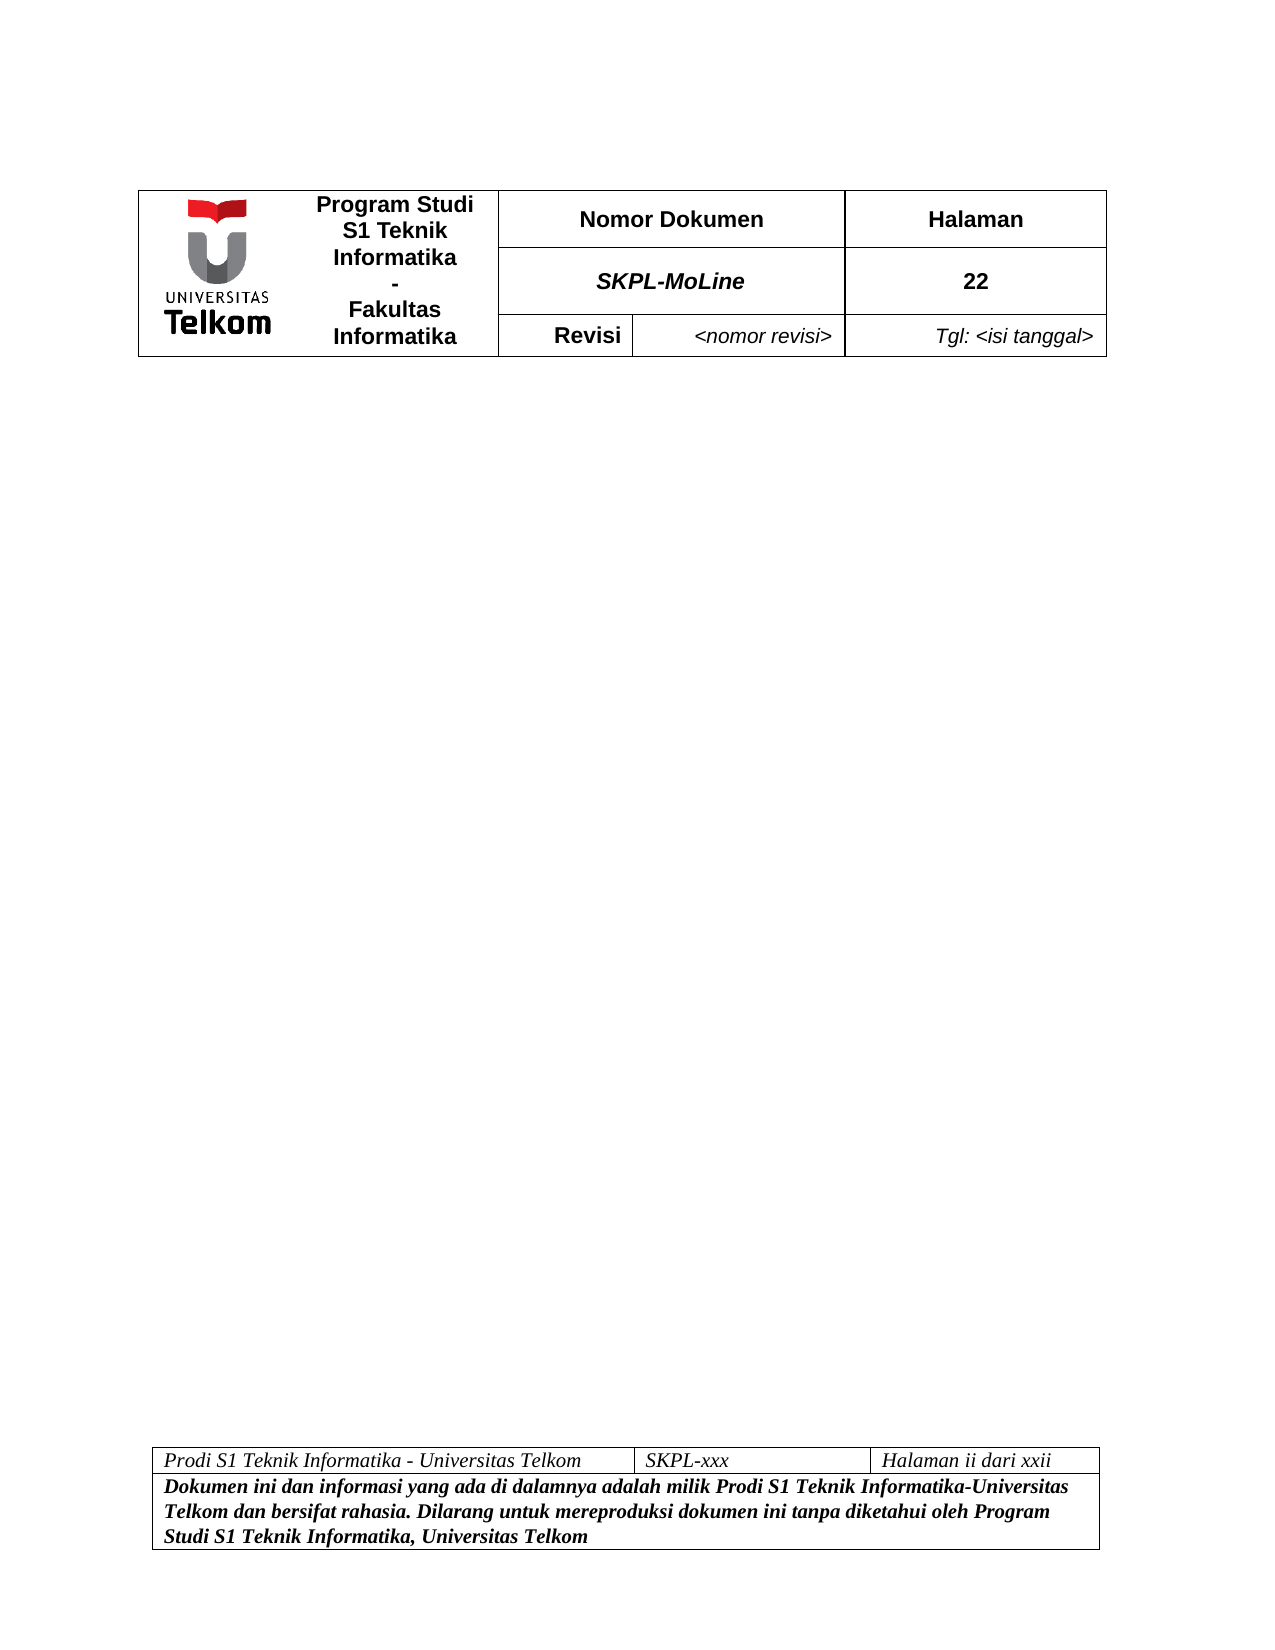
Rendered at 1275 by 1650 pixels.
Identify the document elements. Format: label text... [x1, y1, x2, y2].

table_header Program Studi S1 Teknik Informatika - Fakultas Informatika [139, 191, 498, 356]
table_header Halaman [846, 191, 1106, 247]
table_cell 8 [846, 248, 1106, 314]
table_cell <nomor revisi> [633, 315, 844, 356]
table_cell SKPL-MoLine [499, 248, 844, 314]
table_cell Tgl: <isi tanggal> [846, 315, 1106, 356]
table_header Nomor Dokumen [499, 191, 844, 247]
table_cell Revisi [499, 315, 632, 356]
picture [149, 189, 285, 345]
